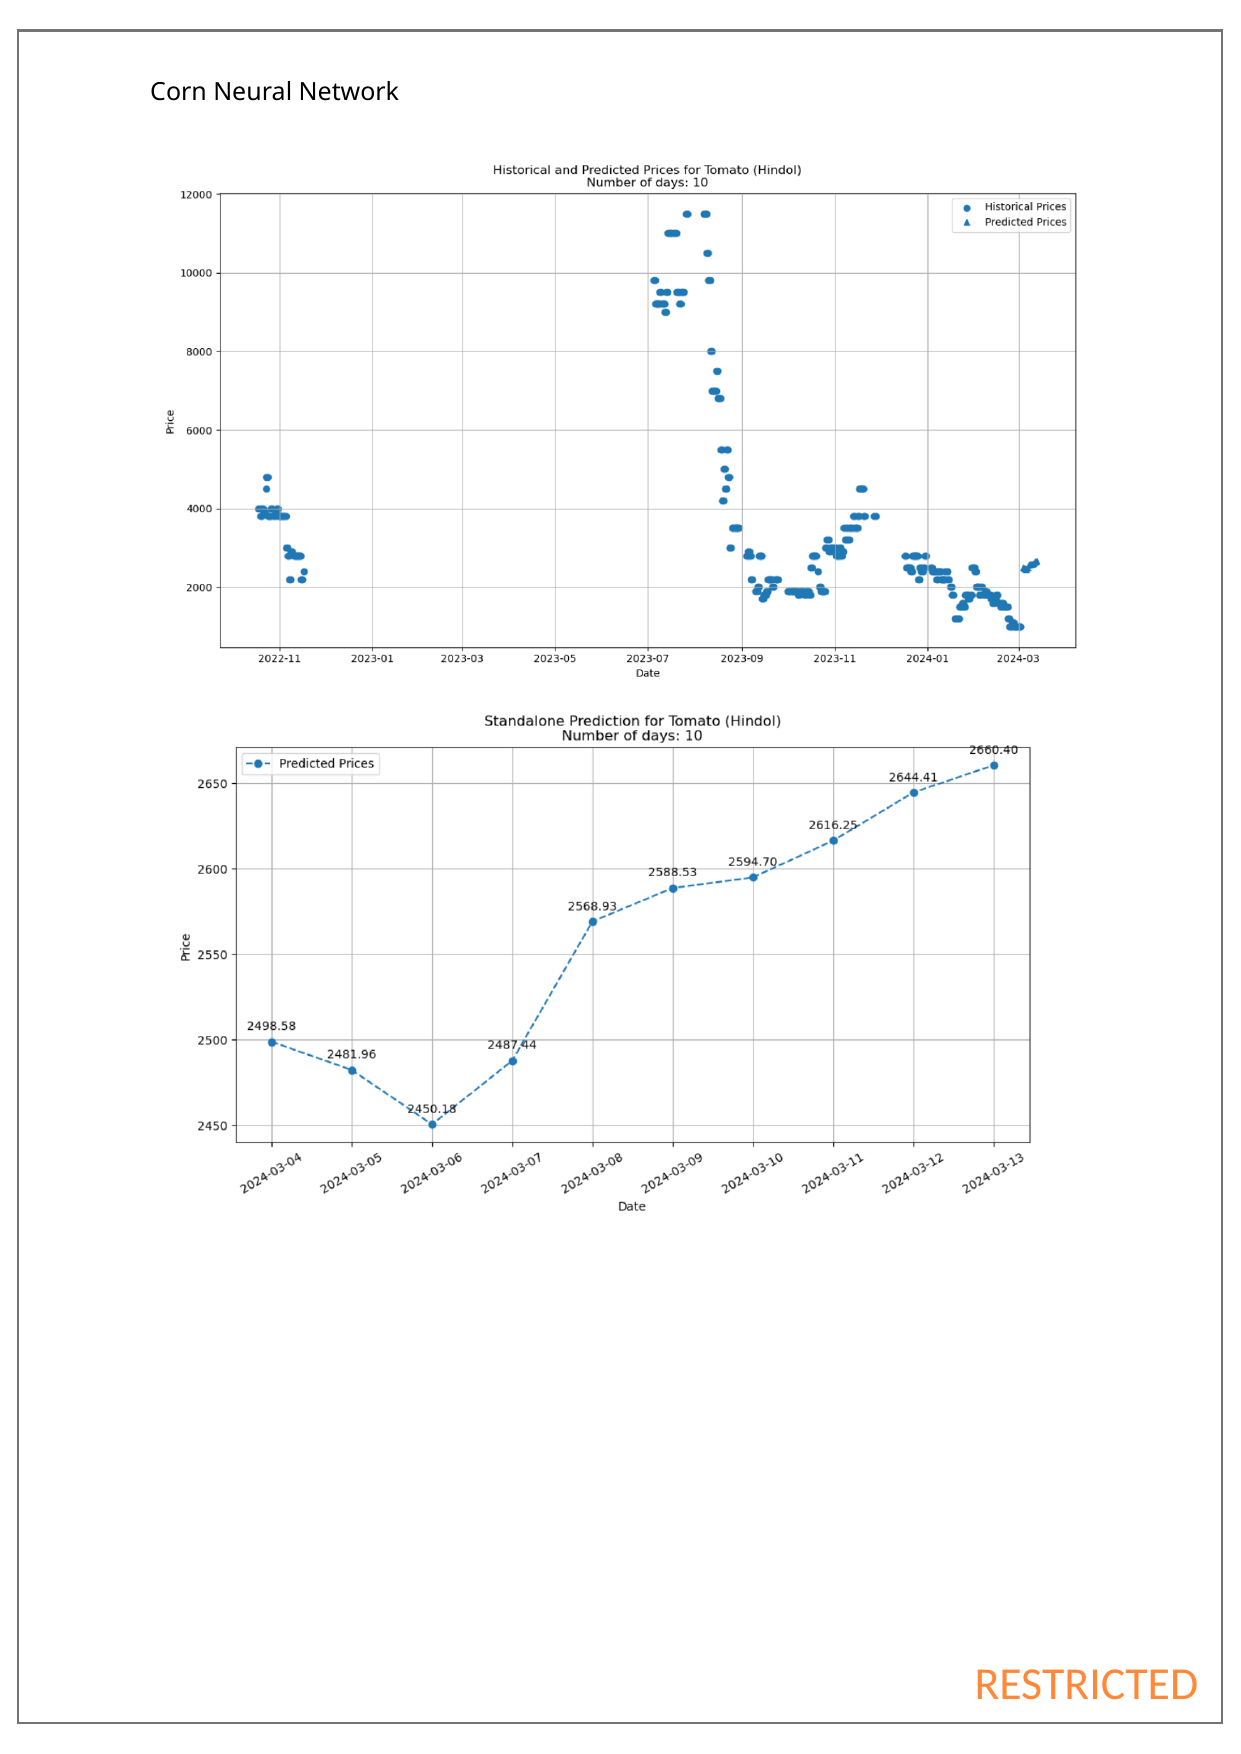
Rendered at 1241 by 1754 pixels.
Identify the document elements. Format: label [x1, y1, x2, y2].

picture [150, 708, 1091, 1214]
picture [150, 161, 1091, 679]
